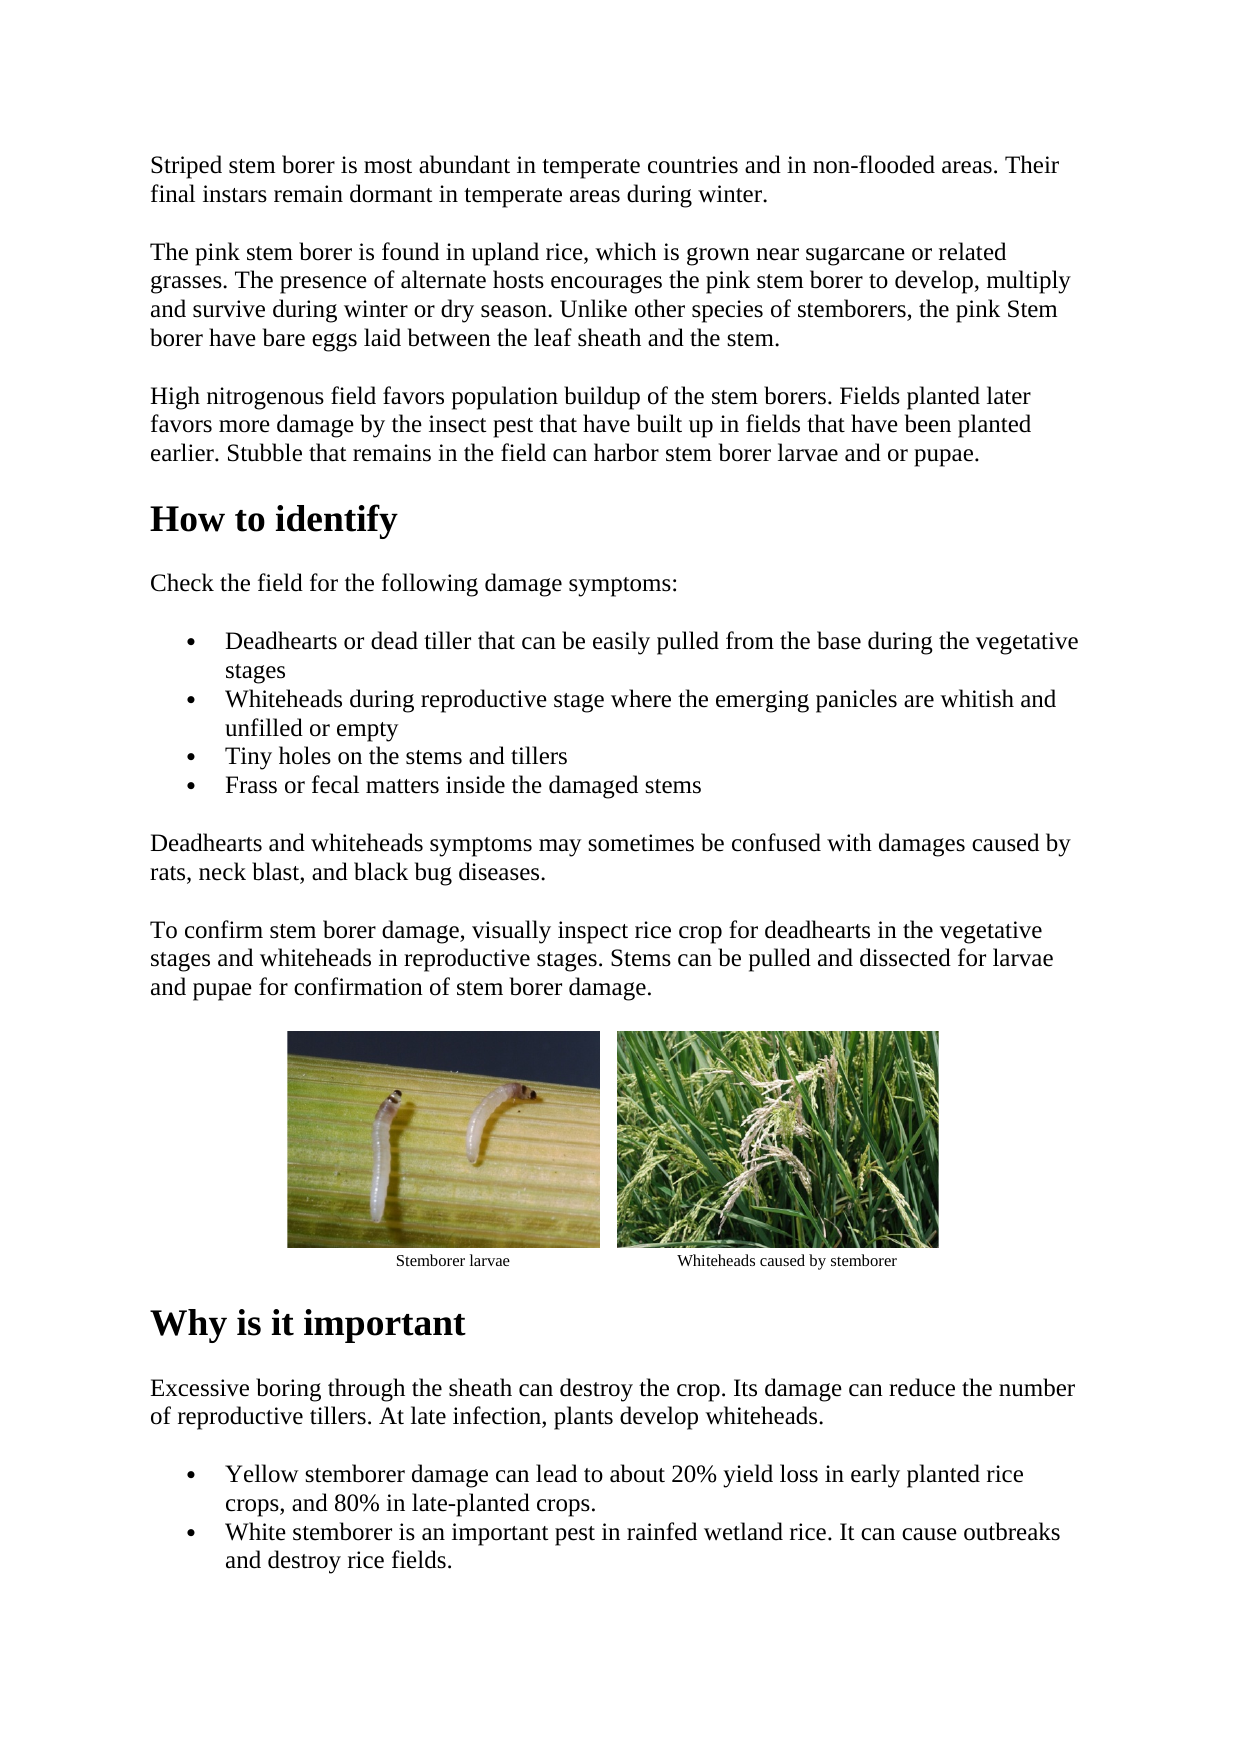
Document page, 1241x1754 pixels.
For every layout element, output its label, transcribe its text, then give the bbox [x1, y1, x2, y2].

table_header [286, 1030, 615, 1249]
text To confirm stem borer damage, visually inspect rice crop for deadhearts in the vegetative stages and whiteheads in reproductive stages. Stems can be pulled and dissected for larvae and pupae for confirmation of stem borer damage. [150, 915, 1090, 1001]
list Yellow stemborer damage can lead to about 20% yield loss in early planted rice crops, and 80% in late-planted crops. [187, 1459, 1090, 1517]
table_cell Stemborer larvae [286, 1249, 615, 1271]
text Deadhearts and whiteheads symptoms may sometimes be confused with damages caused by rats, neck blast, and black bug diseases. [150, 828, 1090, 886]
list Frass or fecal matters inside the damaged stems [187, 770, 1090, 799]
text High nitrogenous field favors population buildup of the stem borers. Fields planted later favors more damage by the insect pest that have built up in fields that have been planted earlier. Stubble that remains in the field can harbor stem borer larvae and or pupae. [150, 381, 1090, 467]
text Why is it important [150, 1300, 1090, 1343]
table_header [615, 1030, 954, 1249]
list Tiny holes on the stems and tillers [187, 741, 1090, 770]
list Deadhearts or dead tiller that can be easily pulled from the base during the vegetative stages [187, 626, 1090, 684]
text How to identify [150, 496, 1090, 539]
list Whiteheads during reproductive stage where the emerging panicles are whitish and unfilled or empty [187, 684, 1090, 741]
text Check the field for the following damage symptoms: [150, 568, 1090, 597]
text The pink stem borer is found in upland rice, which is grown near sugarcane or related grasses. The presence of alternate hosts encourages the pink stem borer to develop, multiply and survive during winter or dry season. Unlike other species of stemborers, the pink Stem borer have bare eggs laid between the leaf sheath and the stem. [150, 237, 1090, 352]
picture [617, 1031, 939, 1248]
text Excessive boring through the sheath can destroy the crop. Its damage can reduce the number of reproductive tillers. At late infection, plants develop whiteheads. [150, 1373, 1090, 1430]
table_cell Whiteheads caused by stemborer [615, 1249, 954, 1271]
picture [287, 1031, 600, 1248]
list White stemborer is an important pest in rainfed wetland rice. It can cause outbreaks and destroy rice fields. [187, 1517, 1090, 1574]
text Striped stem borer is most abundant in temperate countries and in non-flooded areas. Their final instars remain dormant in temperate areas during winter. [150, 150, 1090, 207]
